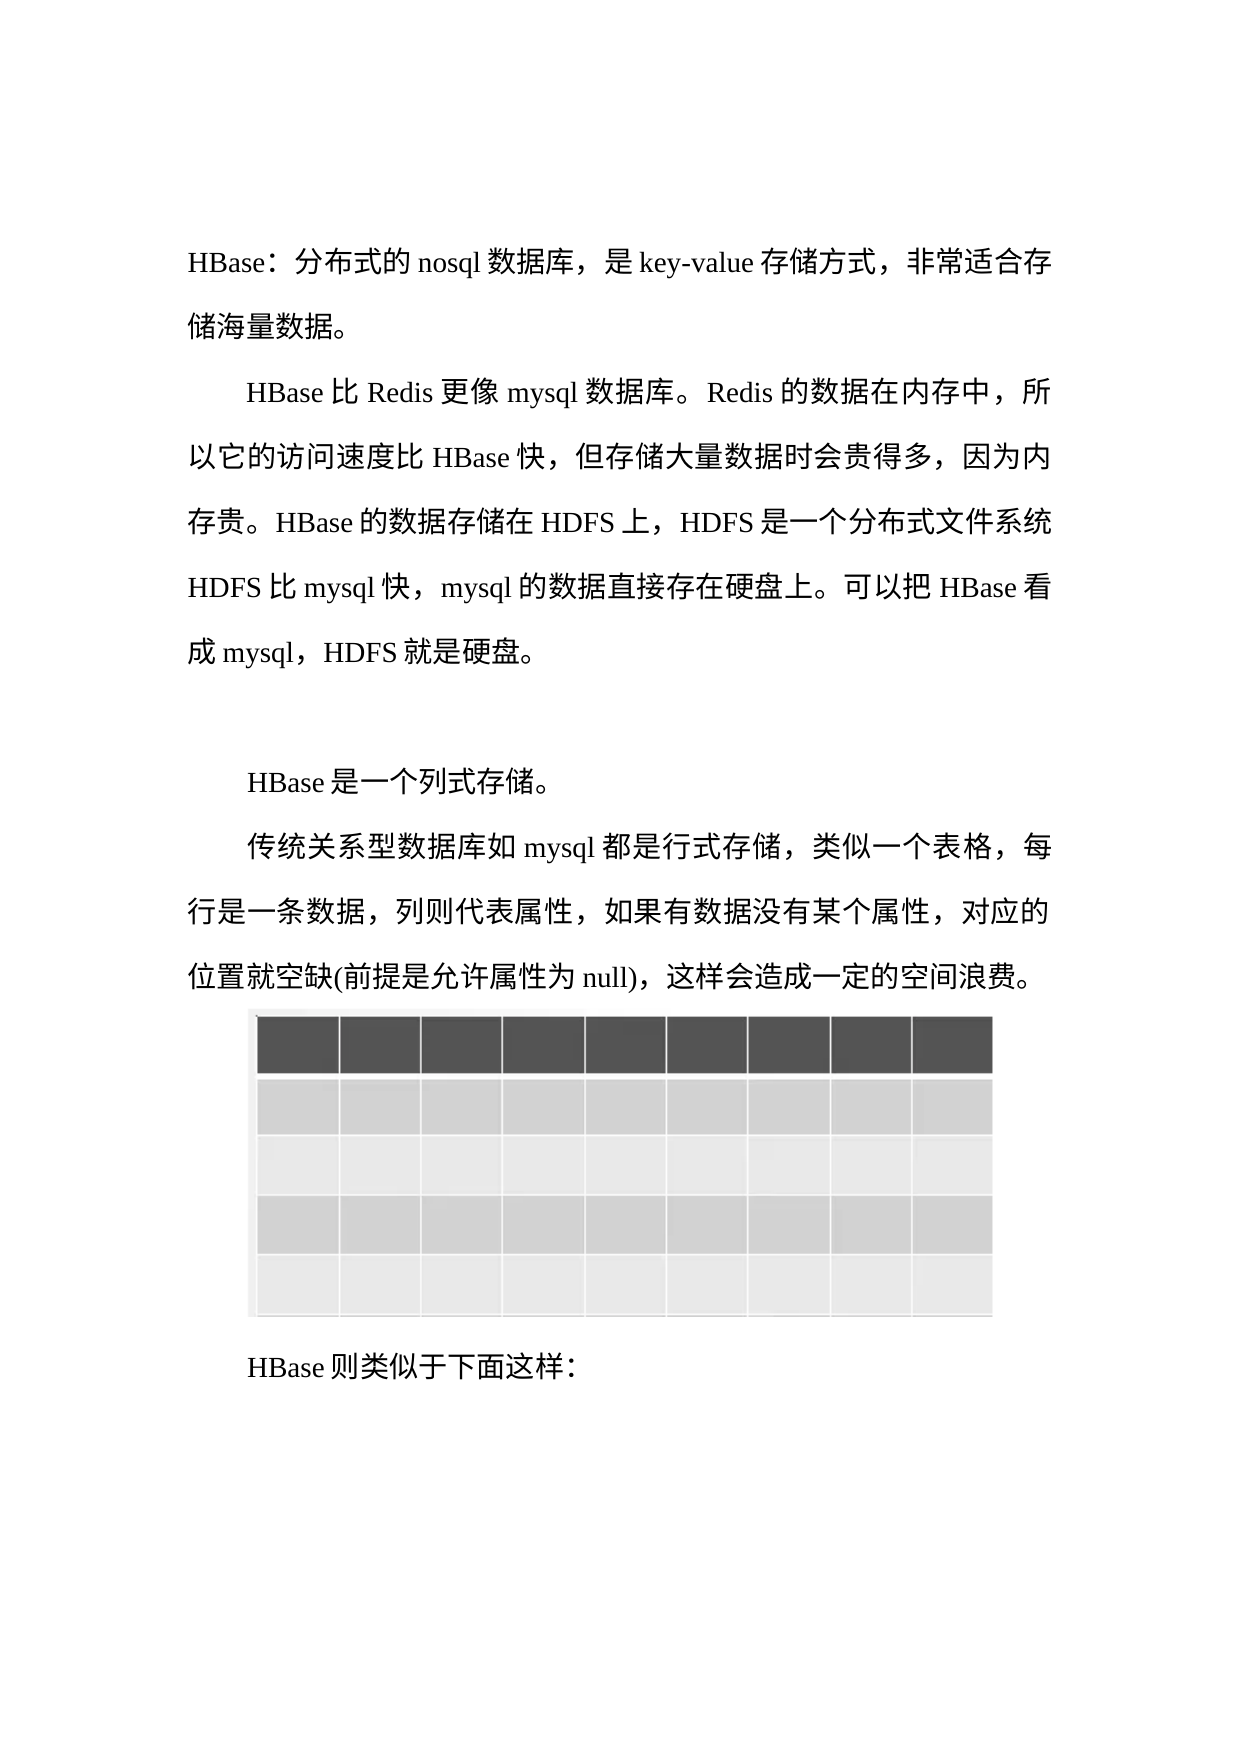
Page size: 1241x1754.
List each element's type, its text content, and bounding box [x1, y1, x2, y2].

text HBase：分布式的nosql数据库，是key-value存储方式，非常适合存储海量数据。 [187, 227, 1053, 357]
text HBase比Redis更像mysql数据库。Redis的数据在内存中，所以它的访问速度比HBase快，但存储大量数据时会贵得多，因为内存贵。HBase的数据存储在HDFS上，HDFS是一个分布式文件系统，HDFS比mysql快，mysql的数据直接存在硬盘上。可以把HBase看成mysql，HDFS就是硬盘。 [187, 357, 1053, 682]
text 传统关系型数据库如mysql都是行式存储，类似一个表格，每行是一条数据，列则代表属性，如果有数据没有某个属性，对应的位置就空缺(前提是允许属性为null)，这样会造成一定的空间浪费。 [187, 812, 1053, 1007]
picture [246, 1007, 1001, 1317]
text HBase则类似于下面这样： [187, 1332, 1053, 1397]
text HBase是一个列式存储。 [187, 747, 1053, 812]
